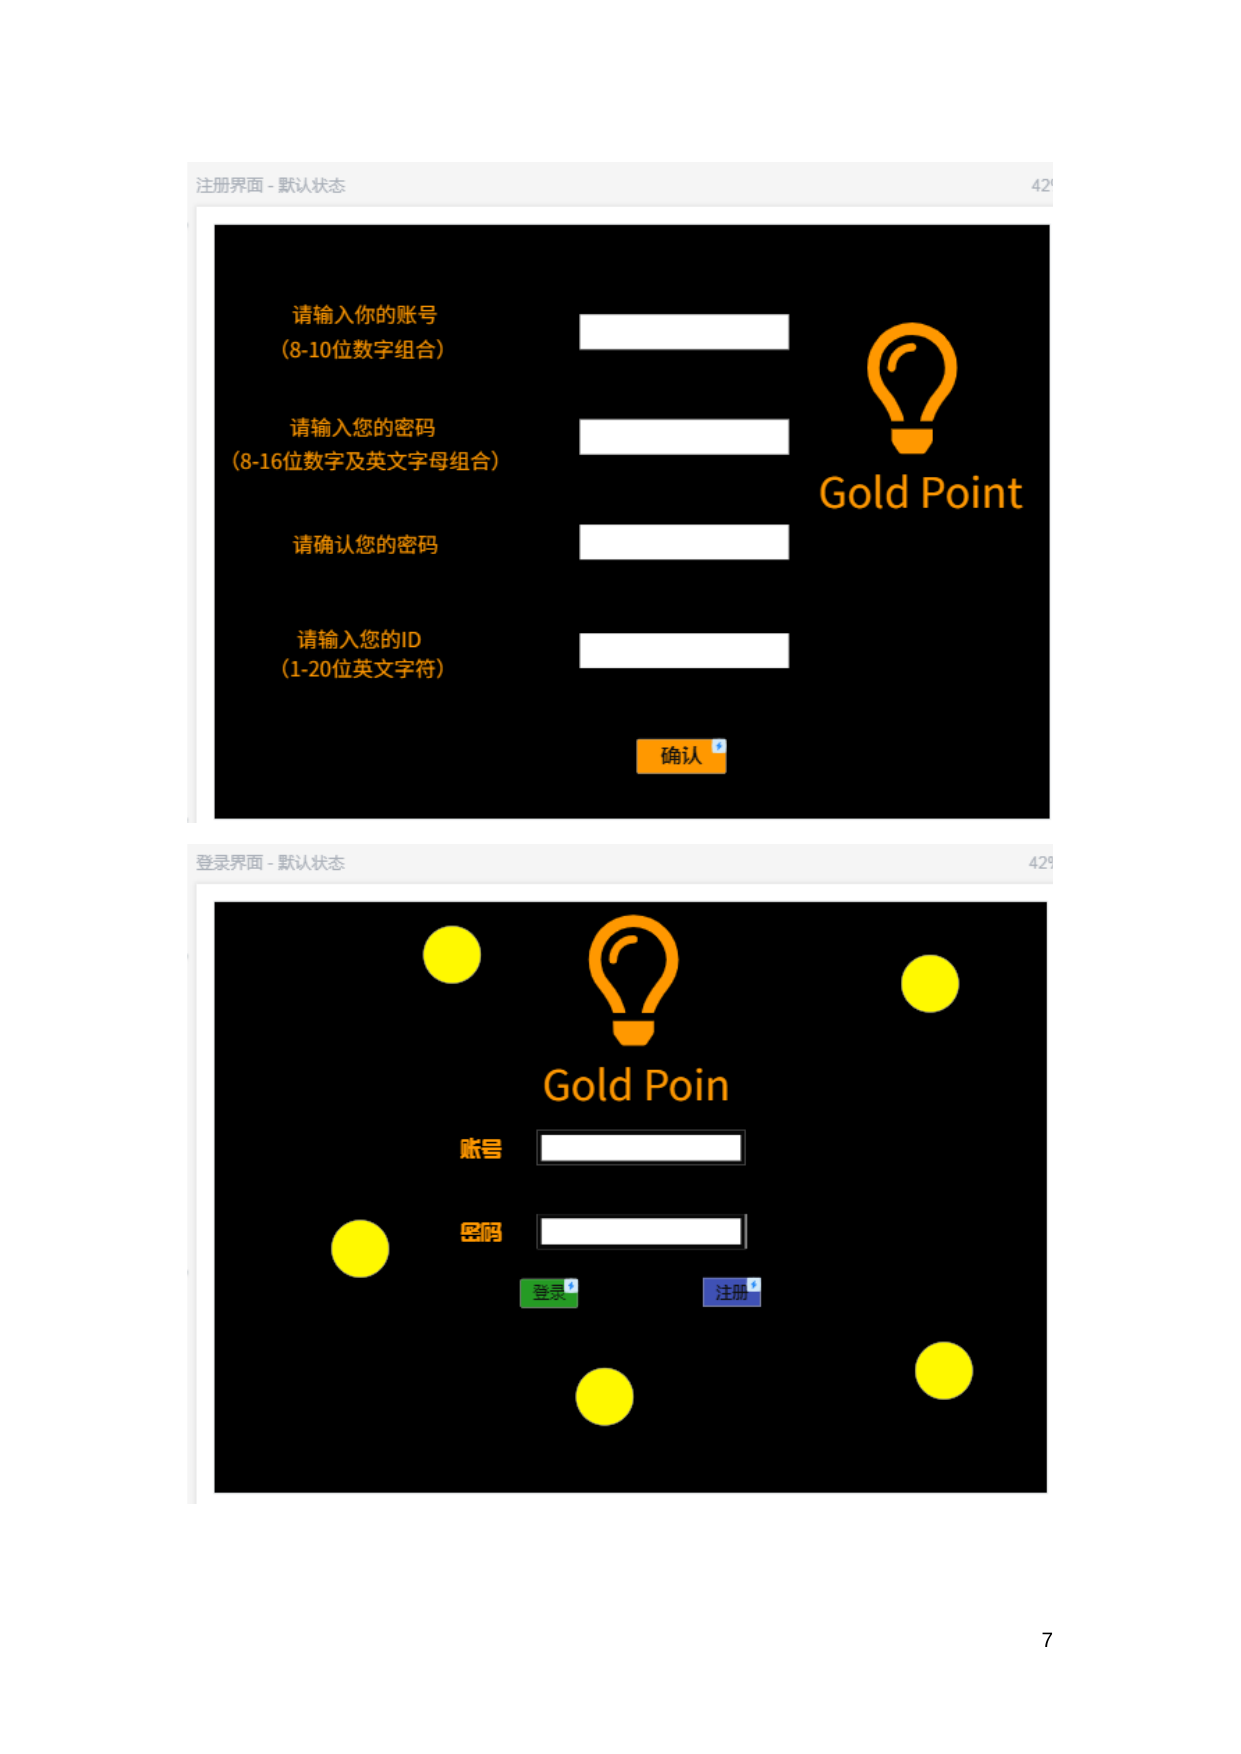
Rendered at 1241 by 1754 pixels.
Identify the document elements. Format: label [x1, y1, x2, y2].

picture [187, 844, 1053, 1504]
picture [187, 162, 1053, 823]
